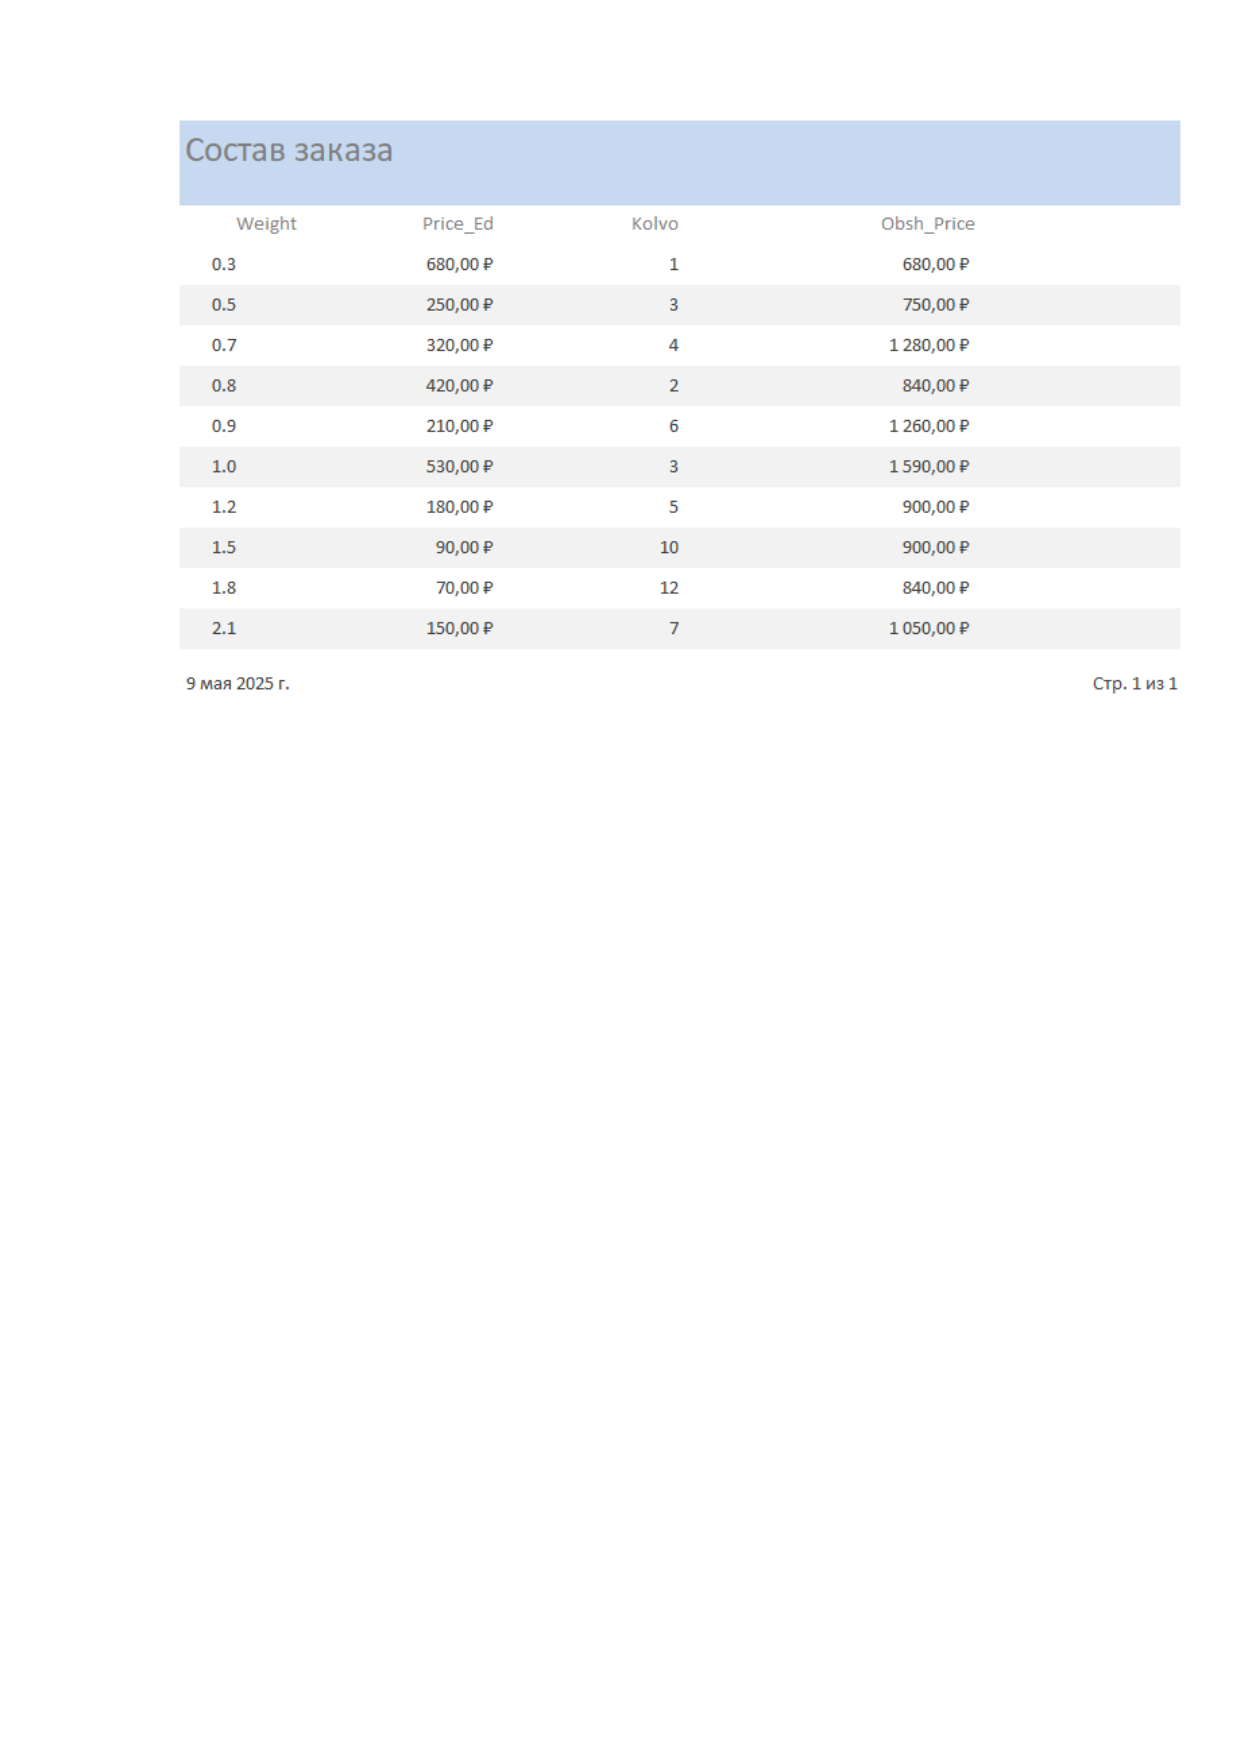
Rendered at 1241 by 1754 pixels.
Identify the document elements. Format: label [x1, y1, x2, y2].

picture [177, 118, 1182, 695]
